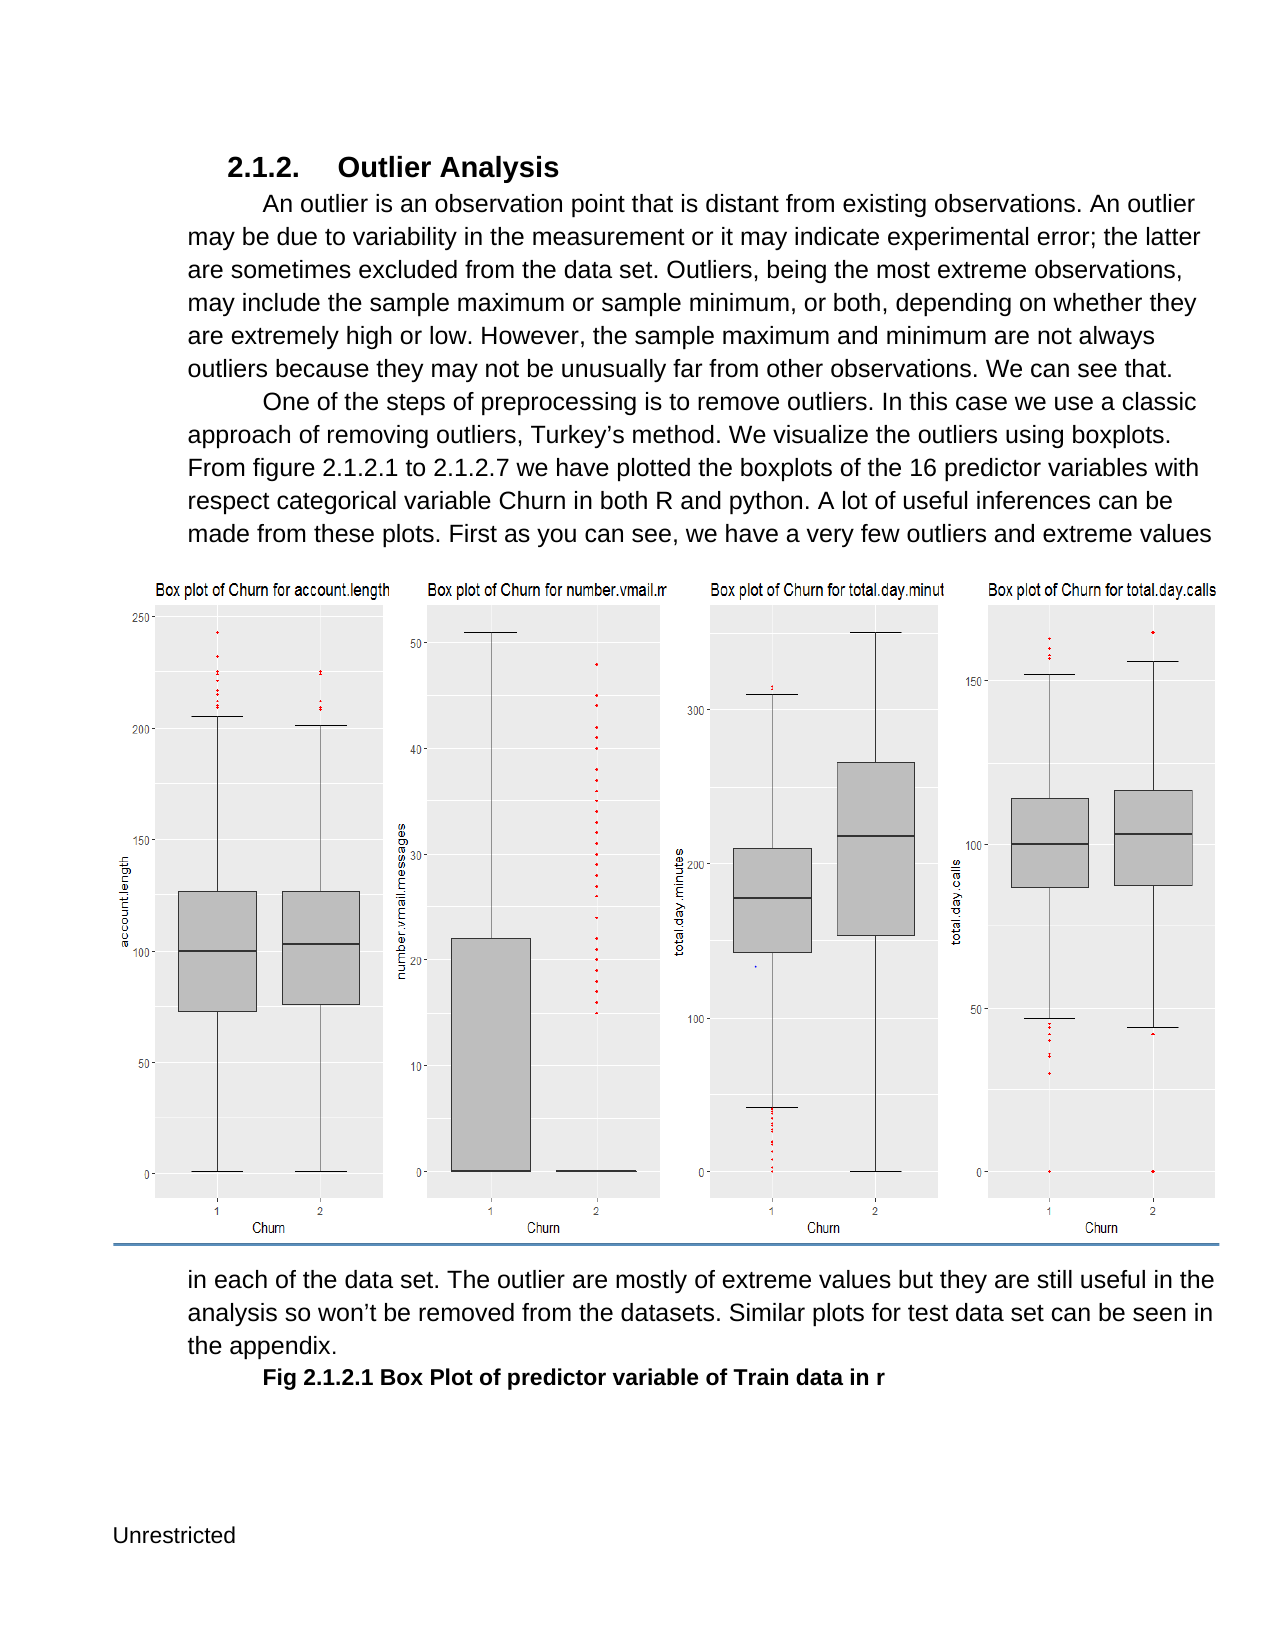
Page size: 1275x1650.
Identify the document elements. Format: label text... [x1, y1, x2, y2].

picture [113, 574, 1220, 1246]
text One of the steps of preprocessing is to remove outliers. In this case we use a classic approach of removing outliers, Turkey’s method. We visualize the outliers using boxplots. From figure 2.1.2.1 to 2.1.2.7 we have plotted the boxplots of the 16 predictor variables with respect categorical variable Churn in both R and python. A lot of useful inferences can be made from these plots. First as you can see, we have a very few outliers and extreme values in each of the data set. The outlier are mostly of extreme values but they are still useful in the analysis so won’t be removed from the datasets. Similar plots for test data set can be seen in the appendix. [187, 387, 1219, 574]
text An outlier is an observation point that is distant from existing observations. An outlier may be due to variability in the measurement or it may indicate experimental error; the latter are sometimes excluded from the data set. Outliers, being the most extreme observations, may include the sample maximum or sample minimum, or both, depending on whether they are extremely high or low. However, the sample maximum and minimum are not always outliers because they may not be unusually far from other observations. We can see that. [187, 188, 1219, 382]
list Outlier Analysis [300, 150, 1219, 183]
text One of the steps of preprocessing is to remove outliers. In this case we use a classic approach of removing outliers, Turkey’s method. We visualize the outliers using boxplots. From figure 2.1.2.1 to 2.1.2.7 we have plotted the boxplots of the 16 predictor variables with respect categorical variable Churn in both R and python. A lot of useful inferences can be made from these plots. First as you can see, we have a very few outliers and extreme values in each of the data set. The outlier are mostly of extreme values but they are still useful in the analysis so won’t be removed from the datasets. Similar plots for test data set can be seen in the appendix. [187, 1246, 1219, 1359]
text Fig 2.1.2.1 Box Plot of predictor variable of Train data in r [262, 1364, 1219, 1390]
